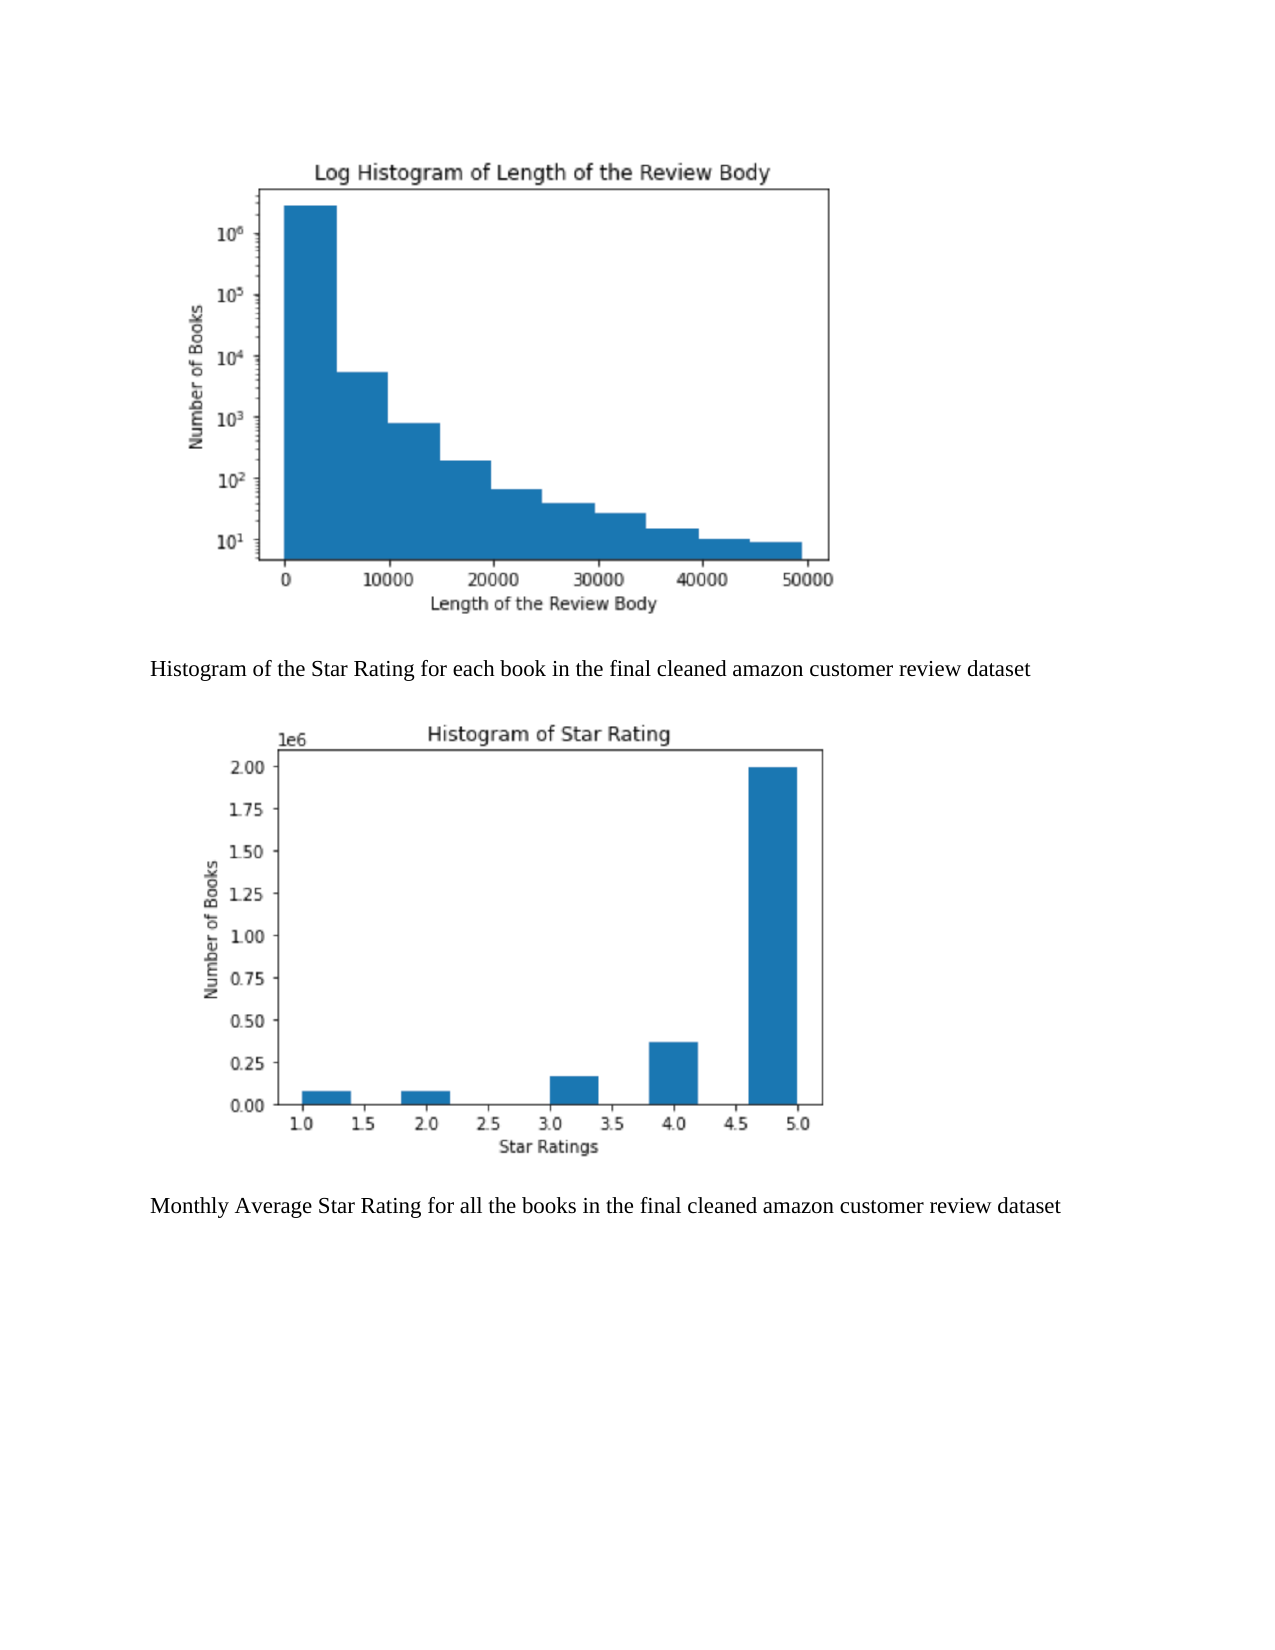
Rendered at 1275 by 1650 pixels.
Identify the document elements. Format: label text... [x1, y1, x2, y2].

text Monthly Average Star Rating for all the books in the final cleaned amazon customer review dataset [150, 1192, 1125, 1218]
text Histogram of the Star Rating for each book in the final cleaned amazon customer review dataset [150, 655, 1125, 681]
